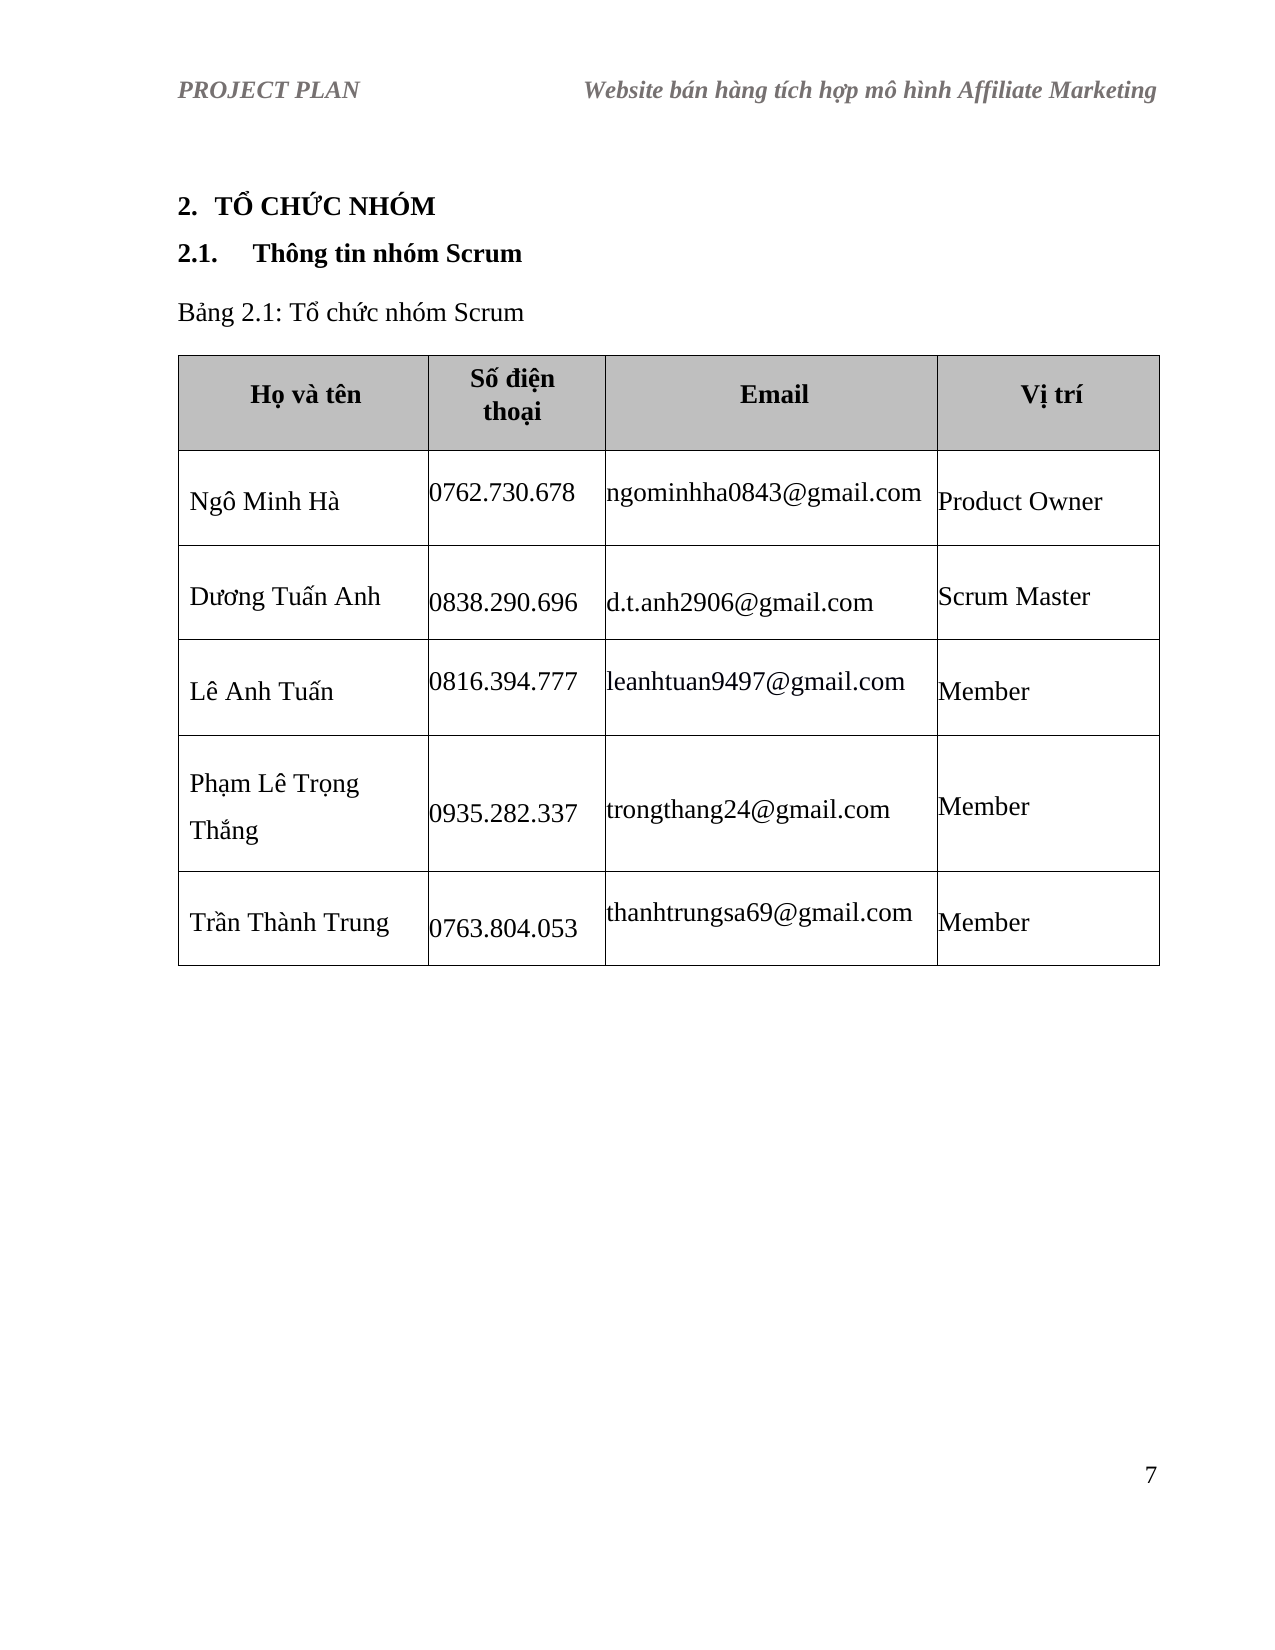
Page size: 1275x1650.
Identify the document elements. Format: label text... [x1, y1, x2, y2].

table_cell Phạm Lê Trọng Thắng [179, 736, 428, 871]
table_cell 0763.804.053 [429, 872, 605, 965]
table_cell Lê Anh Tuấn [179, 640, 428, 735]
table_cell 0935.282.337 [429, 736, 605, 871]
table_cell Trần Thành Trung [179, 872, 428, 965]
table_cell d.t.anh2906@gmail.com [606, 546, 937, 639]
table_cell ngominhha0843@gmail.com [606, 451, 937, 544]
table_header Họ và tên [179, 356, 428, 450]
table_cell Ngô Minh Hà [179, 451, 428, 544]
list TỔ CHỨC NHÓM [177, 190, 1157, 221]
table_cell 0762.730.678 [429, 451, 605, 544]
table_header Email [606, 356, 937, 450]
table_cell Scrum Master [938, 546, 1159, 639]
table_cell Member [938, 640, 1159, 735]
table_cell Member [938, 872, 1159, 965]
table_cell 0838.290.696 [429, 546, 605, 639]
table_cell thanhtrungsa69@gmail.com [606, 872, 937, 965]
table_cell Member [938, 736, 1159, 871]
table_header Số điện thoại [429, 356, 605, 450]
text Bảng 2.1: Tổ chức nhóm Scrum [177, 296, 1157, 327]
table_cell trongthang24@gmail.com [606, 736, 937, 871]
table_cell Dương Tuấn Anh [179, 546, 428, 639]
table_cell Product Owner [938, 451, 1159, 544]
table_header Vị trí [938, 356, 1159, 450]
list Thông tin nhóm Scrum [177, 237, 1157, 268]
table_cell 0816.394.777 [429, 640, 605, 735]
table_cell leanhtuan9497@gmail.com [606, 640, 937, 735]
